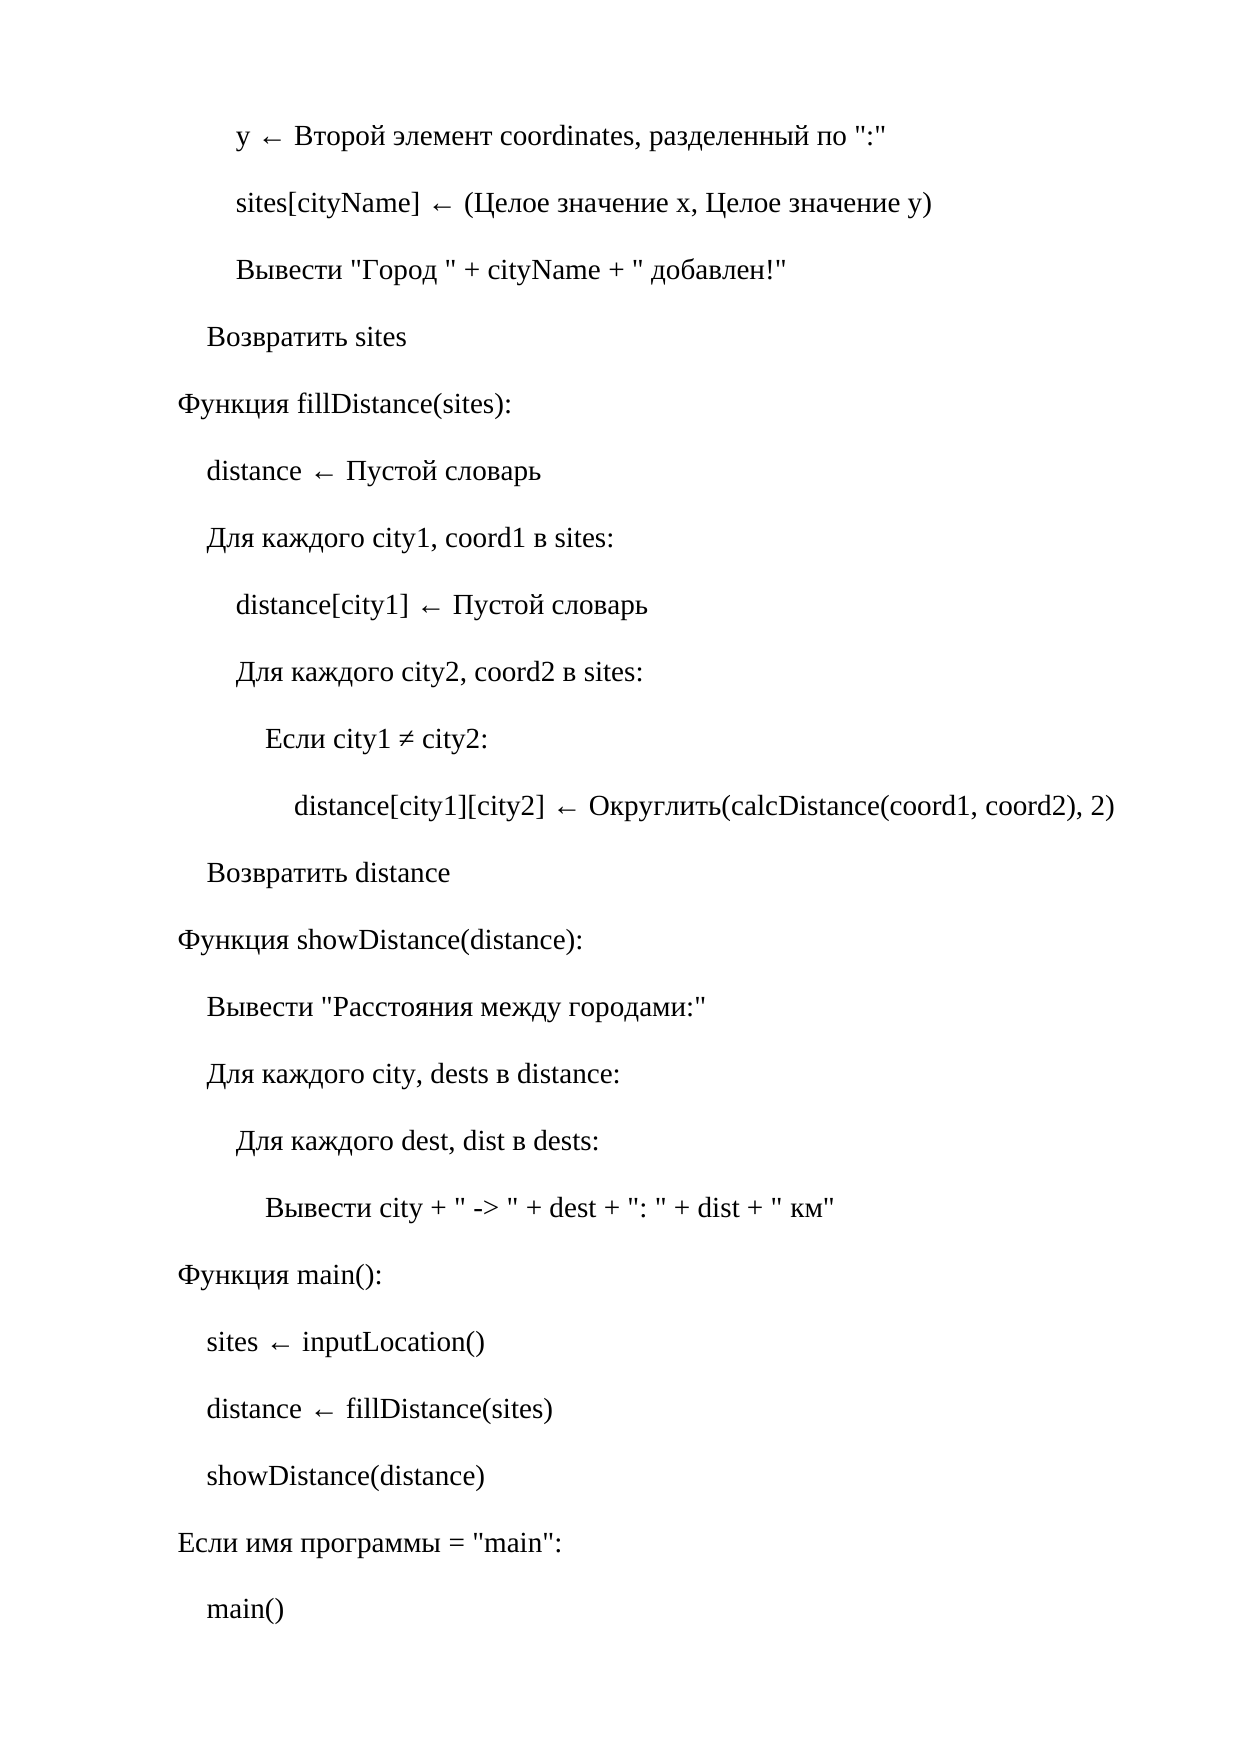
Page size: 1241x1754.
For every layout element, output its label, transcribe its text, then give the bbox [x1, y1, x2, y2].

text Функция main(): [177, 1257, 1152, 1290]
text Вывести city + " -> " + dest + ": " + dist + " км" [177, 1190, 1152, 1223]
text Вывести "Город " + cityName + " добавлен!" [177, 252, 1152, 286]
text distance[city1] ← Пустой словарь [177, 587, 1152, 621]
text Функция fillDistance(sites): [177, 386, 1152, 419]
text distance ← fillDistance(sites) [177, 1391, 1152, 1424]
text Если city1 ≠ city2: [177, 721, 1152, 754]
text sites[cityName] ← (Целое значение x, Целое значение y) [177, 185, 1152, 219]
text Для каждого city, dests в distance: [177, 1056, 1152, 1089]
text Если имя программы = "main": [177, 1525, 1152, 1558]
text Возвратить sites [177, 319, 1152, 353]
text showDistance(distance) [177, 1458, 1152, 1491]
text distance ← Пустой словарь [177, 453, 1152, 487]
text Возвратить distance [177, 855, 1152, 888]
text Для каждого city1, coord1 в sites: [177, 520, 1152, 553]
text distance[city1][city2] ← Округлить(calcDistance(coord1, coord2), 2) [177, 788, 1152, 821]
text Для каждого city2, coord2 в sites: [177, 654, 1152, 687]
text Функция showDistance(distance): [177, 922, 1152, 955]
text Для каждого dest, dist в dests: [177, 1123, 1152, 1156]
text Вывести "Расстояния между городами:" [177, 989, 1152, 1022]
text sites ← inputLocation() [177, 1324, 1152, 1357]
text y ← Второй элемент coordinates, разделенный по ":" [177, 118, 1152, 152]
text main() [177, 1592, 1152, 1625]
